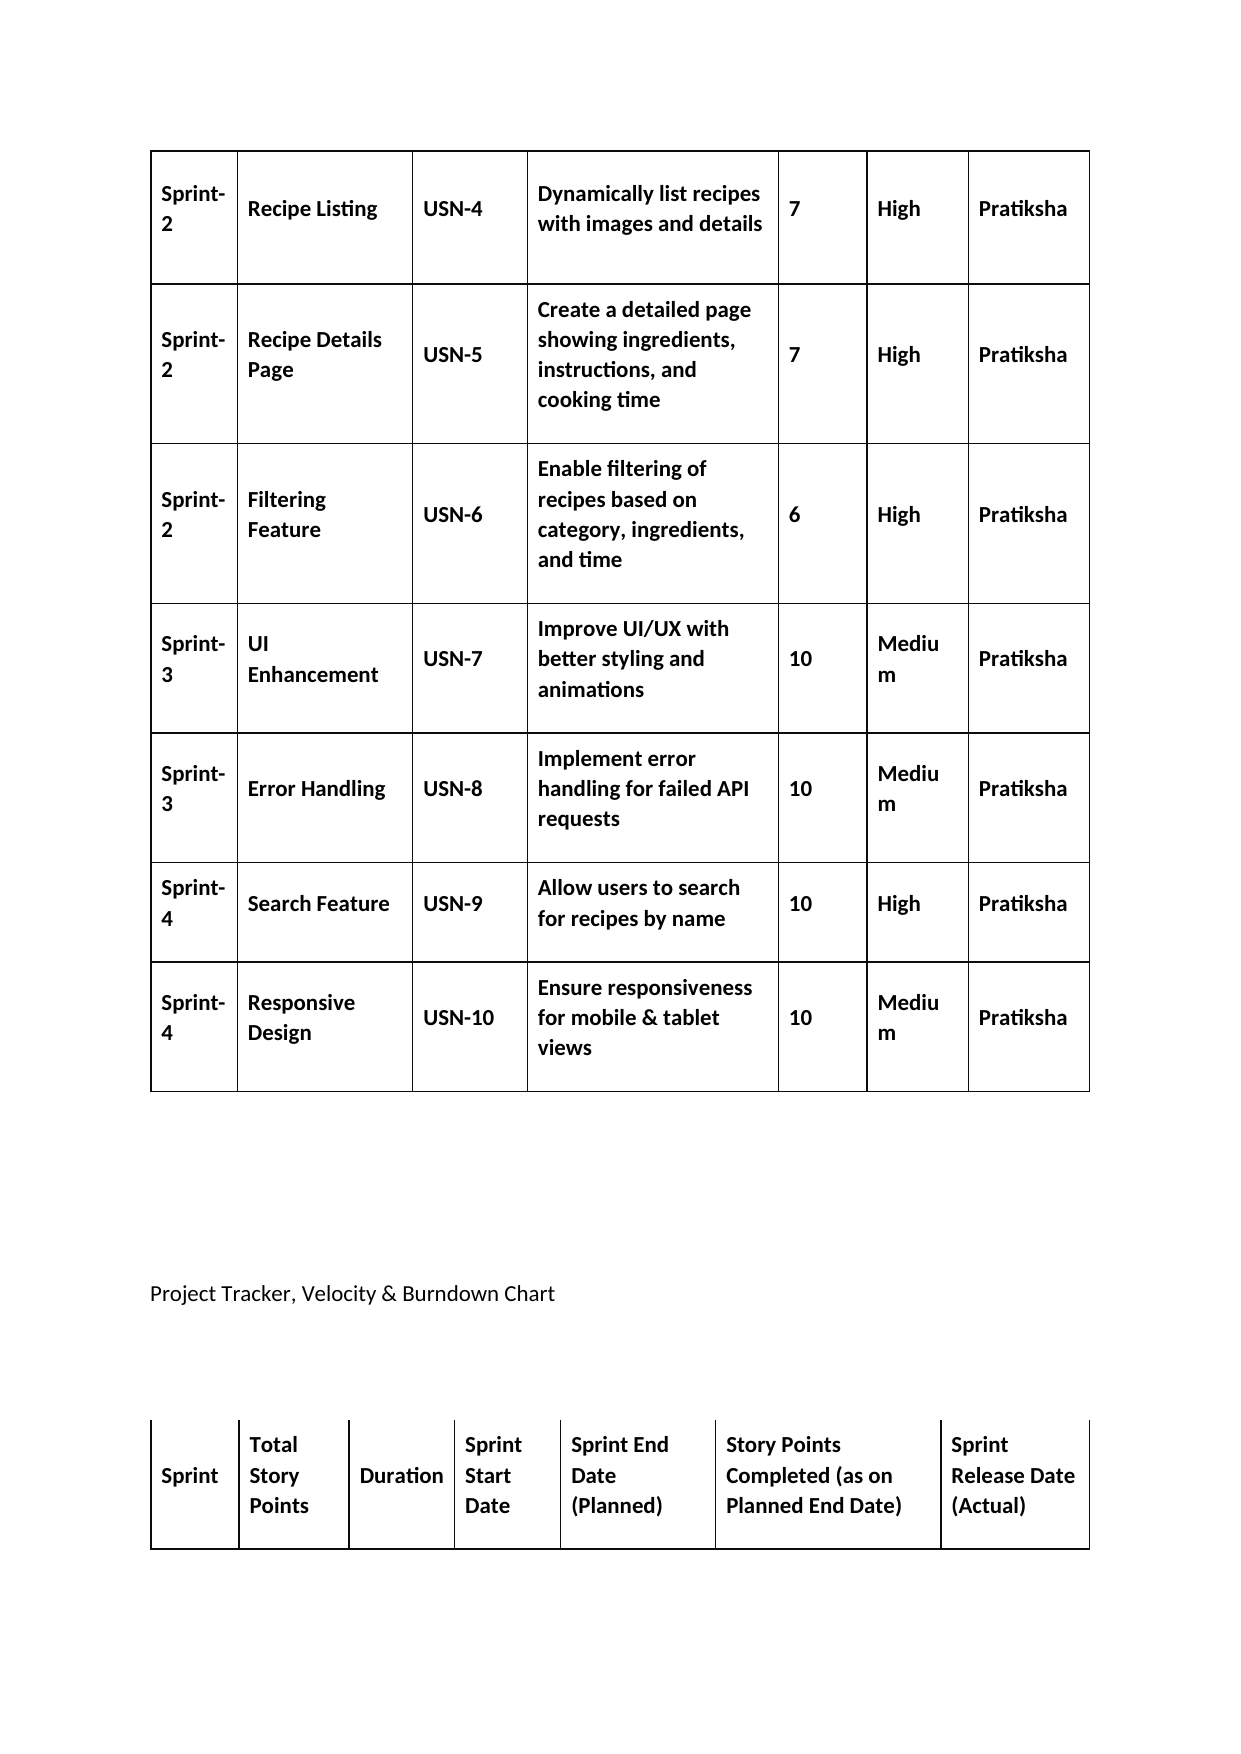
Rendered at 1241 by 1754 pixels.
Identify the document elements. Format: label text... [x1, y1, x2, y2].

table_cell UI Enhancement [238, 604, 412, 732]
table_cell USN-9 [413, 863, 527, 961]
table_cell 7 [779, 152, 866, 283]
table_cell USN-10 [413, 963, 527, 1091]
table_cell Ensure responsiveness for mobile & tablet views [528, 963, 778, 1091]
table_cell USN-8 [413, 734, 527, 862]
table_cell 10 [779, 863, 866, 961]
table_header Total Story Points [240, 1420, 348, 1548]
table_cell Implement error handling for failed API requests [528, 734, 778, 862]
table_cell Medium [868, 963, 968, 1091]
table_cell Sprint-4 [152, 863, 237, 961]
table_cell Error Handling [238, 734, 412, 862]
table_cell 7 [779, 285, 866, 443]
table_cell Search Feature [238, 863, 412, 961]
table_cell Recipe Details Page [238, 285, 412, 443]
table_cell Sprint-2 [152, 285, 237, 443]
table_header Sprint End Date (Planned) [561, 1420, 715, 1548]
table_cell High [868, 152, 968, 283]
table_cell 10 [779, 734, 866, 862]
table_cell USN-6 [413, 444, 527, 602]
table_cell Enable filtering of recipes based on category, ingredients, and time [528, 444, 778, 602]
table_cell 10 [779, 963, 866, 1091]
table_cell High [868, 444, 968, 602]
table_cell USN-7 [413, 604, 527, 732]
table_cell Pratiksha [969, 444, 1089, 602]
table_cell Medium [868, 604, 968, 732]
table_cell Sprint-4 [152, 963, 237, 1091]
table_cell Recipe Listing [238, 152, 412, 283]
table_cell USN-4 [413, 152, 527, 283]
table_cell Pratiksha [969, 604, 1089, 732]
table_cell USN-5 [413, 285, 527, 443]
table_cell Sprint-2 [152, 152, 237, 283]
table_cell Medium [868, 734, 968, 862]
table_cell Pratiksha [969, 734, 1089, 862]
table_cell Sprint-3 [152, 604, 237, 732]
table_cell 6 [779, 444, 866, 602]
table_cell Pratiksha [969, 152, 1089, 283]
table_cell 10 [779, 604, 866, 732]
table_cell Dynamically list recipes with images and details [528, 152, 778, 283]
table_cell Pratiksha [969, 863, 1089, 961]
table_header Story Points Completed (as on Planned End Date) [716, 1420, 940, 1548]
table_cell Improve UI/UX with better styling and animations [528, 604, 778, 732]
table_cell High [868, 863, 968, 961]
table_header Sprint Release Date (Actual) [942, 1420, 1089, 1548]
table_cell Allow users to search for recipes by name [528, 863, 778, 961]
table_cell Sprint-2 [152, 444, 237, 602]
table_cell Sprint-3 [152, 734, 237, 862]
table_cell Pratiksha [969, 963, 1089, 1091]
text Project Tracker, Velocity & Burndown Chart [150, 1279, 1090, 1308]
table_cell Create a detailed page showing ingredients, instructions, and cooking time [528, 285, 778, 443]
table_cell Filtering Feature [238, 444, 412, 602]
table_header Sprint [152, 1420, 238, 1548]
table_header Sprint Start Date [455, 1420, 560, 1548]
table_cell Pratiksha [969, 285, 1089, 443]
table_cell High [868, 285, 968, 443]
table_cell Responsive Design [238, 963, 412, 1091]
table_header Duration [350, 1420, 454, 1548]
